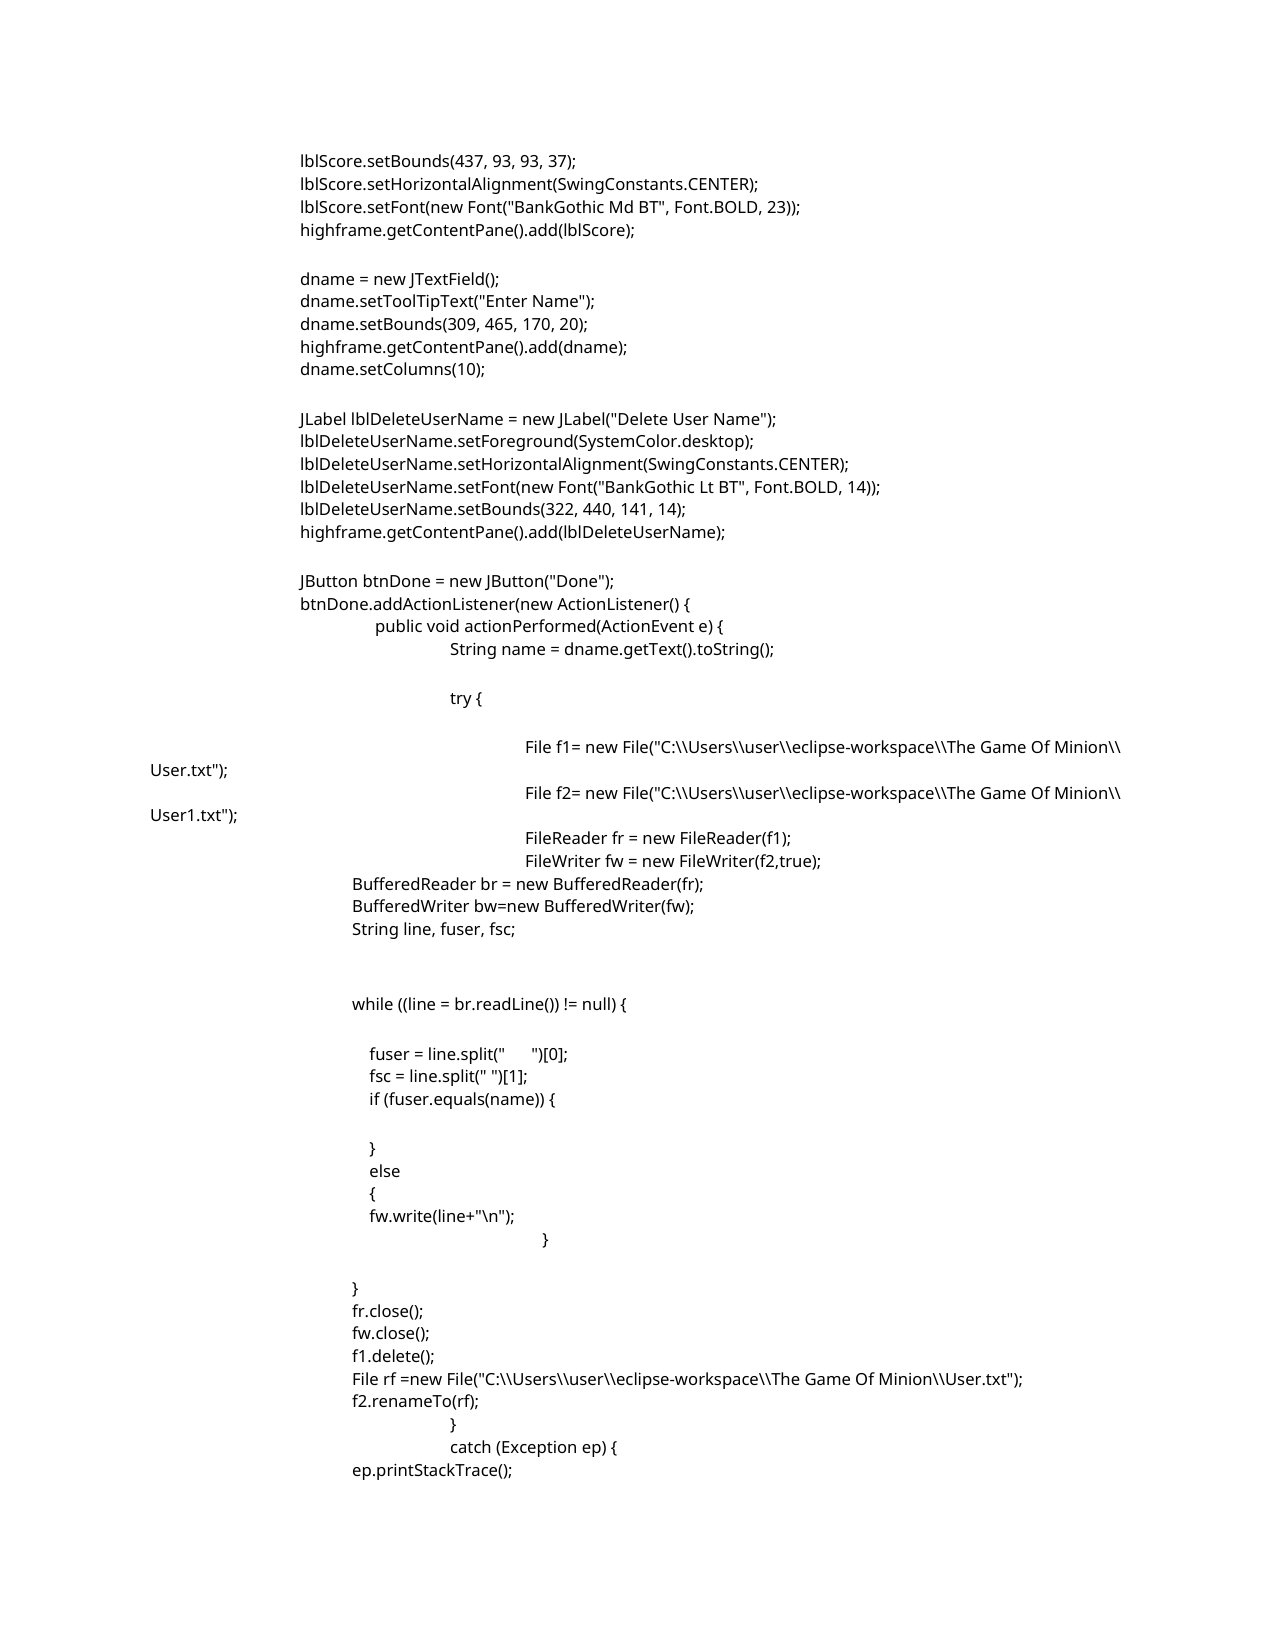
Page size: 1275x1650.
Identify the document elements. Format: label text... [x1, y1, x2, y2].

text } [150, 1227, 1125, 1250]
text catch (Exception ep) { [150, 1435, 1125, 1458]
text lblDeleteUserName.setFont(new Font("BankGothic Lt BT", Font.BOLD, 14)); [150, 475, 1125, 498]
text File rf =new File("C:\\Users\\user\\eclipse-workspace\\The Game Of Minion\\User.txt"); [150, 1367, 1125, 1390]
text fuser = line.split(" ")[0]; [150, 1042, 1125, 1065]
text fr.close(); [150, 1299, 1125, 1322]
text FileWriter fw = new FileWriter(f2,true); [150, 849, 1125, 872]
text } [150, 1413, 1125, 1435]
text fw.close(); [150, 1322, 1125, 1344]
text BufferedWriter bw=new BufferedWriter(fw); [150, 895, 1125, 918]
text try { [150, 687, 1125, 709]
text lblScore.setFont(new Font("BankGothic Md BT", Font.BOLD, 23)); [150, 195, 1125, 218]
text String name = dname.getText().toString(); [150, 638, 1125, 661]
text f2.renameTo(rf); [150, 1390, 1125, 1413]
text ep.printStackTrace(); [150, 1458, 1125, 1481]
text dname.setBounds(309, 465, 170, 20); [150, 313, 1125, 335]
text } [150, 1137, 1125, 1159]
text highframe.getContentPane().add(dname); [150, 335, 1125, 358]
text lblDeleteUserName.setHorizontalAlignment(SwingConstants.CENTER); [150, 452, 1125, 475]
text lblDeleteUserName.setForeground(SystemColor.desktop); [150, 430, 1125, 452]
text File f2= new File("C:\\Users\\user\\eclipse-workspace\\The Game Of Minion\\User1.txt"); [150, 781, 1125, 827]
text f1.delete(); [150, 1344, 1125, 1367]
text while ((line = br.readLine()) != null) { [150, 993, 1125, 1016]
text dname.setColumns(10); [150, 358, 1125, 381]
text lblScore.setBounds(437, 93, 93, 37); [150, 150, 1125, 173]
text else [150, 1159, 1125, 1182]
text String line, fuser, fsc; [150, 918, 1125, 940]
text JButton btnDone = new JButton("Done"); [150, 570, 1125, 592]
text dname = new JTextField(); [150, 267, 1125, 290]
text public void actionPerformed(ActionEvent e) { [150, 615, 1125, 638]
text lblDeleteUserName.setBounds(322, 440, 141, 14); [150, 498, 1125, 521]
text fsc = line.split(" ")[1]; [150, 1065, 1125, 1087]
text BufferedReader br = new BufferedReader(fr); [150, 872, 1125, 895]
text JLabel lblDeleteUserName = new JLabel("Delete User Name"); [150, 407, 1125, 430]
text highframe.getContentPane().add(lblDeleteUserName); [150, 521, 1125, 543]
text dname.setToolTipText("Enter Name"); [150, 290, 1125, 313]
text if (fuser.equals(name)) { [150, 1087, 1125, 1110]
text { [150, 1182, 1125, 1205]
text fw.write(line+"\n"); [150, 1205, 1125, 1227]
text File f1= new File("C:\\Users\\user\\eclipse-workspace\\The Game Of Minion\\User.txt"); [150, 736, 1125, 781]
text FileReader fr = new FileReader(f1); [150, 827, 1125, 849]
text } [150, 1276, 1125, 1299]
text highframe.getContentPane().add(lblScore); [150, 218, 1125, 241]
text btnDone.addActionListener(new ActionListener() { [150, 592, 1125, 615]
text lblScore.setHorizontalAlignment(SwingConstants.CENTER); [150, 173, 1125, 195]
